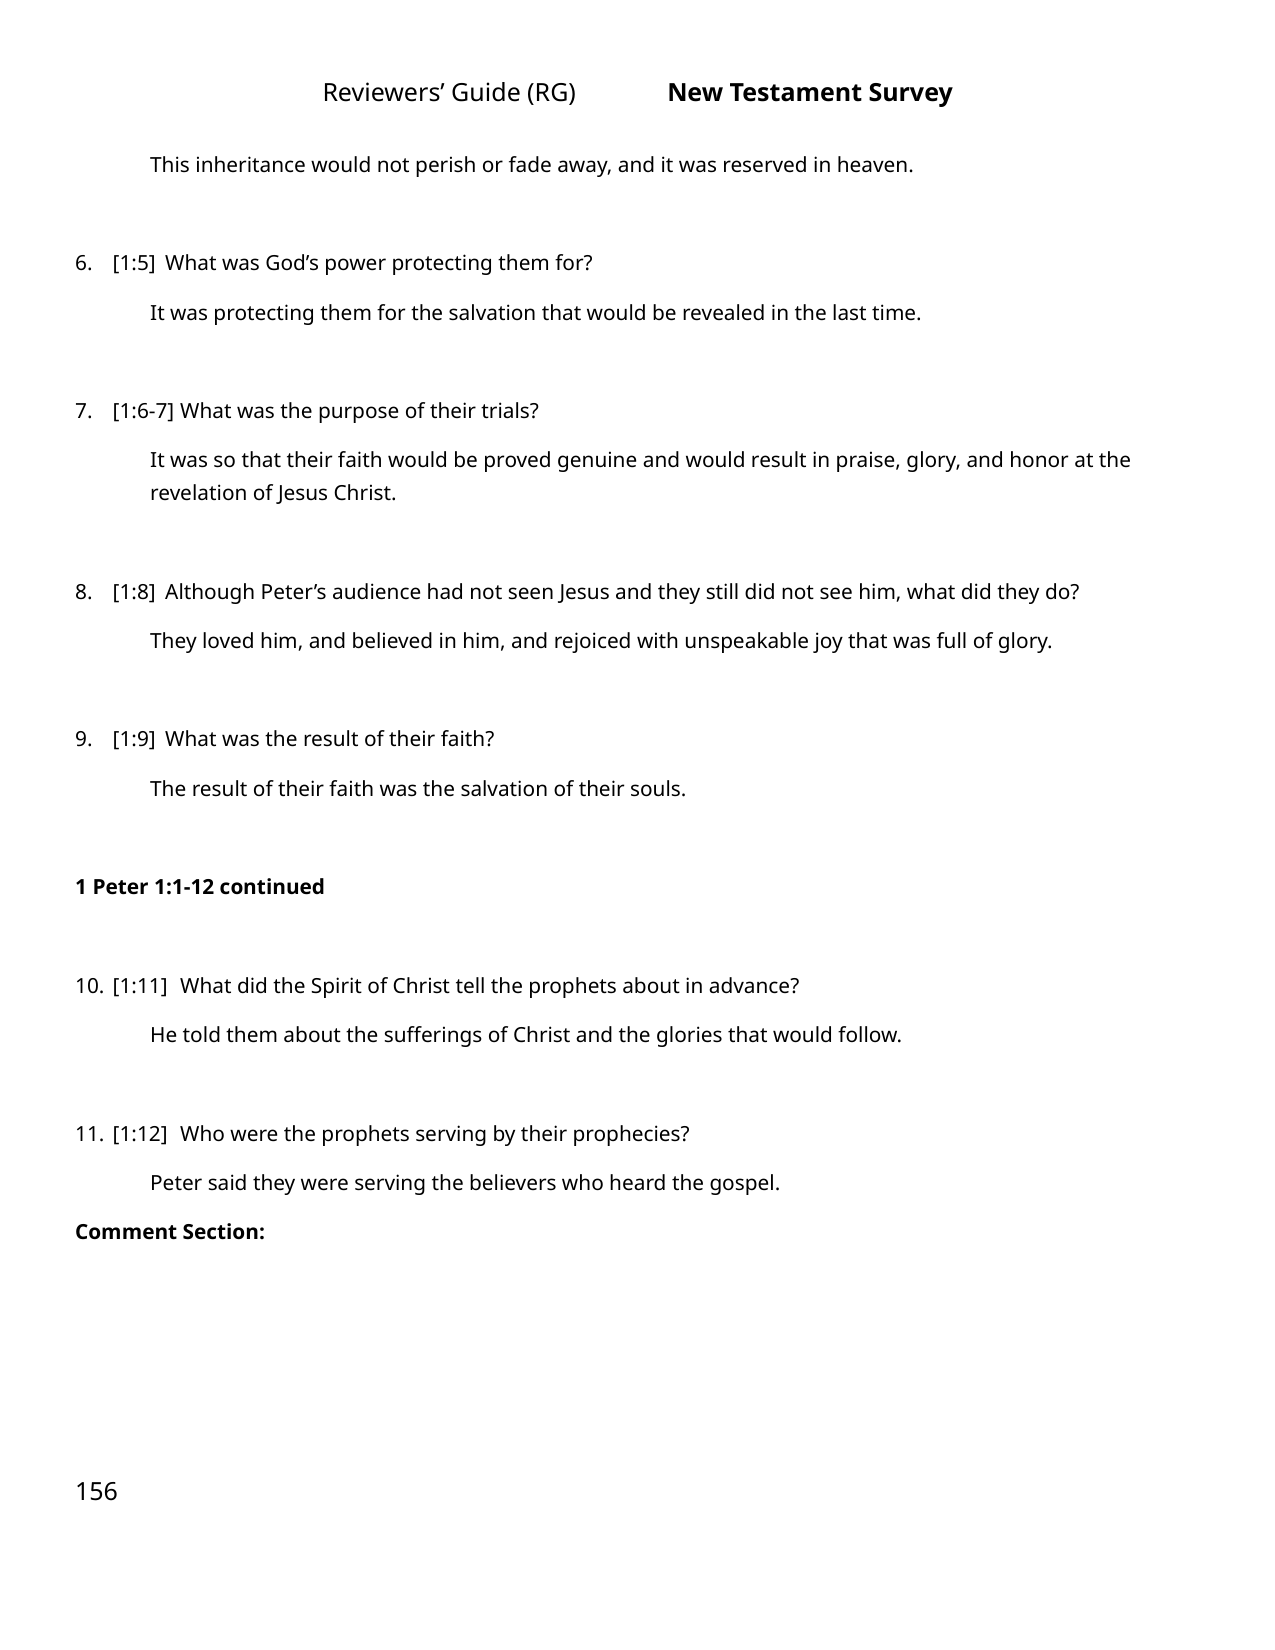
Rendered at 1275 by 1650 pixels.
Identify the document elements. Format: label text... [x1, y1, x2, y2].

list [1:6-7] What was the purpose of their trials? [75, 396, 1200, 425]
text It was so that their faith would be proved genuine and would result in praise, glory, and honor at the revelation of Jesus Christ. [150, 446, 1200, 507]
list [1:11] What did the Spirit of Christ tell the prophets about in advance? [75, 971, 1200, 999]
text This inheritance would not perish or fade away, and it was reserved in heaven. [150, 150, 1200, 178]
text They loved him, and believed in him, and rejoiced with unspeakable joy that was full of glory. [150, 626, 1200, 654]
list [1:9] What was the result of their faith? [75, 724, 1200, 753]
text He told them about the sufferings of Christ and the glories that would follow. [150, 1020, 1200, 1049]
text The result of their faith was the salvation of their souls. [150, 774, 1200, 802]
text Comment Section: [75, 1217, 1200, 1246]
list [1:12] Who were the prophets serving by their prophecies? [75, 1119, 1200, 1147]
text Peter said they were serving the believers who heard the gospel. [150, 1168, 1200, 1196]
list [1:8] Although Peter’s audience had not seen Jesus and they still did not see him, what did they do? [75, 577, 1200, 605]
text 1 Peter 1:1-12 continued [75, 872, 1200, 901]
text It was protecting them for the salvation that would be revealed in the last time. [150, 298, 1200, 326]
list [1:5] What was God’s power protecting them for? [75, 248, 1200, 277]
